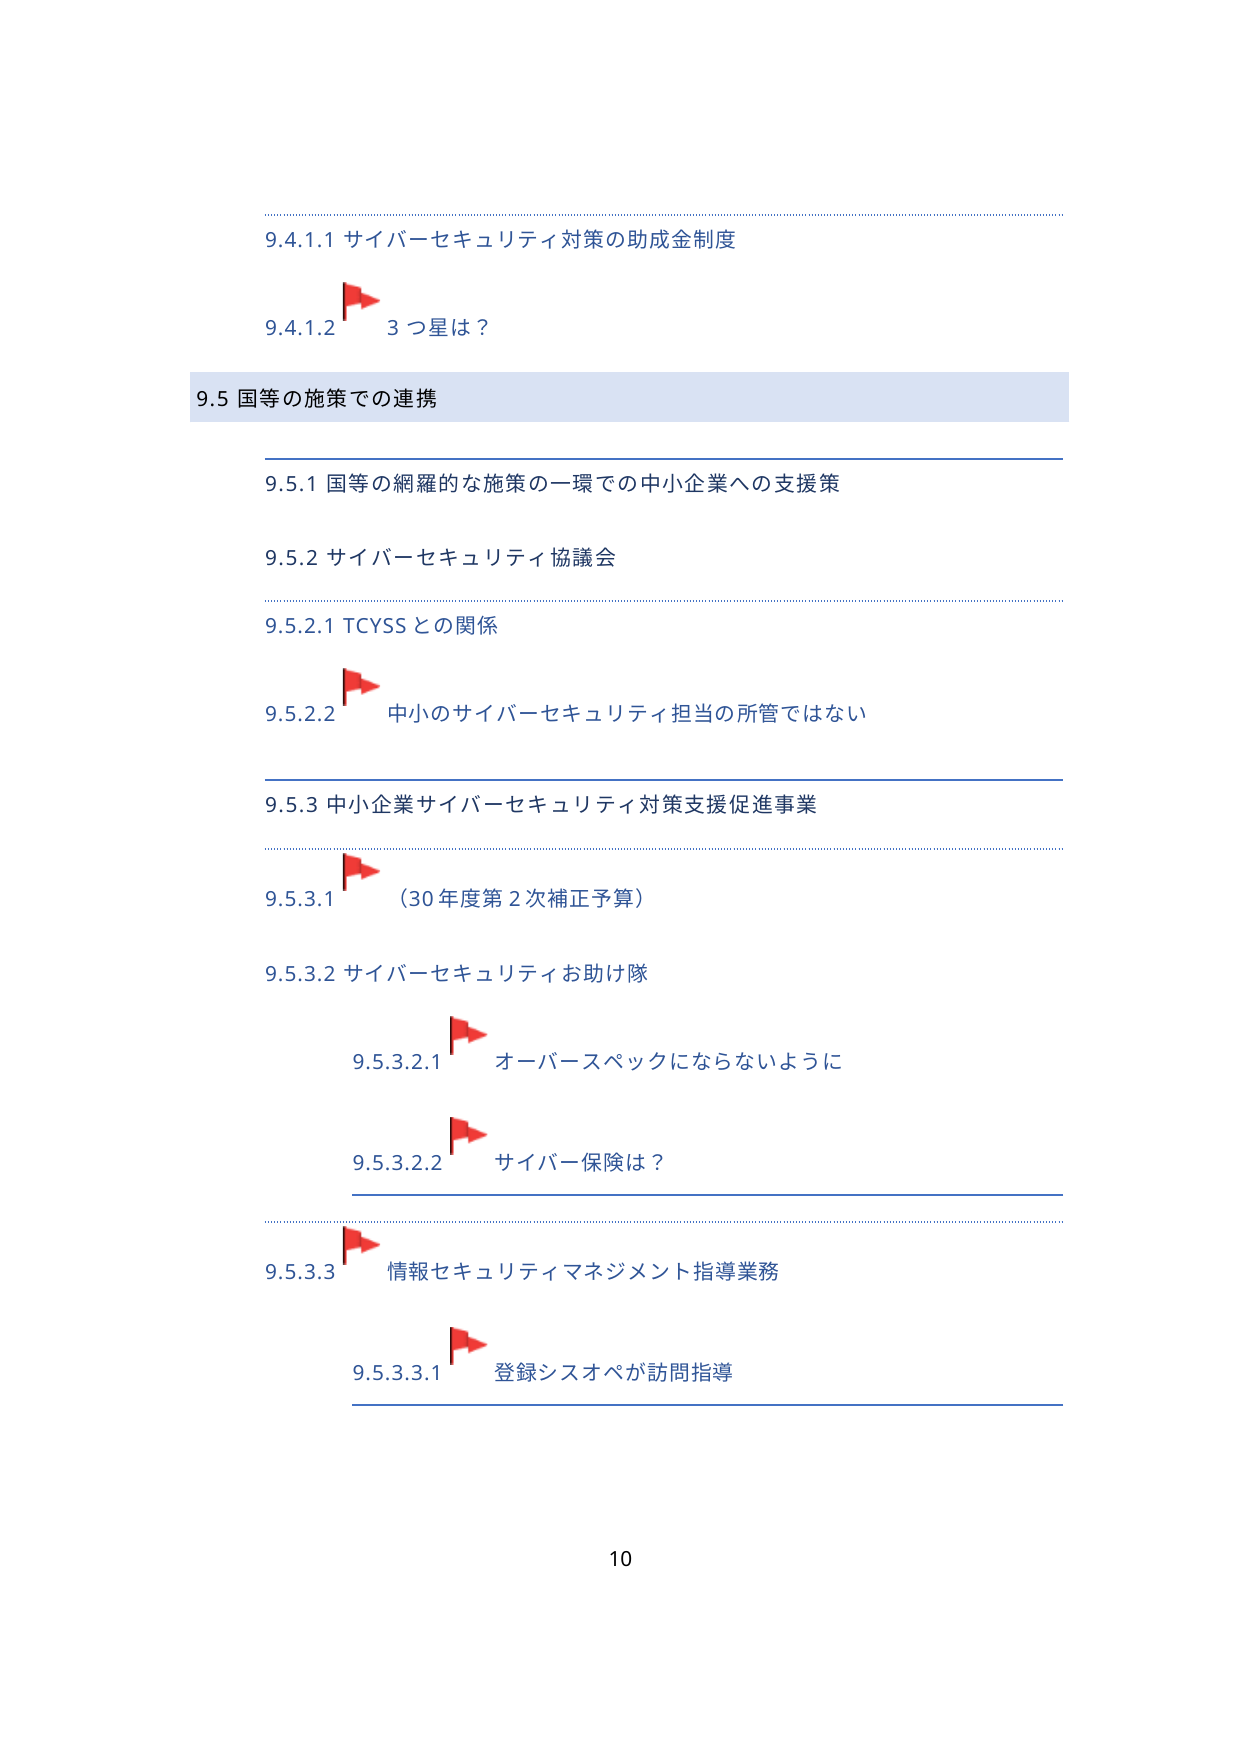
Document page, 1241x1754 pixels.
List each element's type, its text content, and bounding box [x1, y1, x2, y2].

text 情報セキュリティマネジメント指導業務 [265, 1221, 1063, 1302]
text オーバースペックにならないように [352, 1017, 1063, 1092]
text 中小企業サイバーセキュリティ対策支援促進事業 [265, 781, 1063, 822]
text 中小のサイバーセキュリティ担当の所管ではない [265, 663, 1063, 743]
text サイバーセキュリティ対策の助成金制度 [265, 214, 1063, 257]
text 3 つ星は？ [265, 277, 1063, 358]
picture [342, 1226, 381, 1265]
text サイバーセキュリティお助け隊 [265, 948, 1063, 991]
picture [450, 1016, 488, 1055]
picture [450, 1327, 488, 1365]
text サイバー保険は？ [352, 1117, 1063, 1194]
text 登録シスオペが訪問指導 [352, 1327, 1063, 1404]
text TCYSSとの関係 [265, 600, 1063, 643]
text （30年度第2次補正予算） [265, 848, 1063, 928]
picture [342, 853, 381, 891]
picture [450, 1117, 488, 1155]
picture [342, 282, 381, 321]
picture [342, 668, 381, 706]
text 国等の施策での連携 [196, 379, 1063, 416]
text サイバーセキュリティ協議会 [265, 531, 1063, 575]
text 国等の網羅的な施策の一環での中小企業への支援策 [265, 460, 1063, 501]
